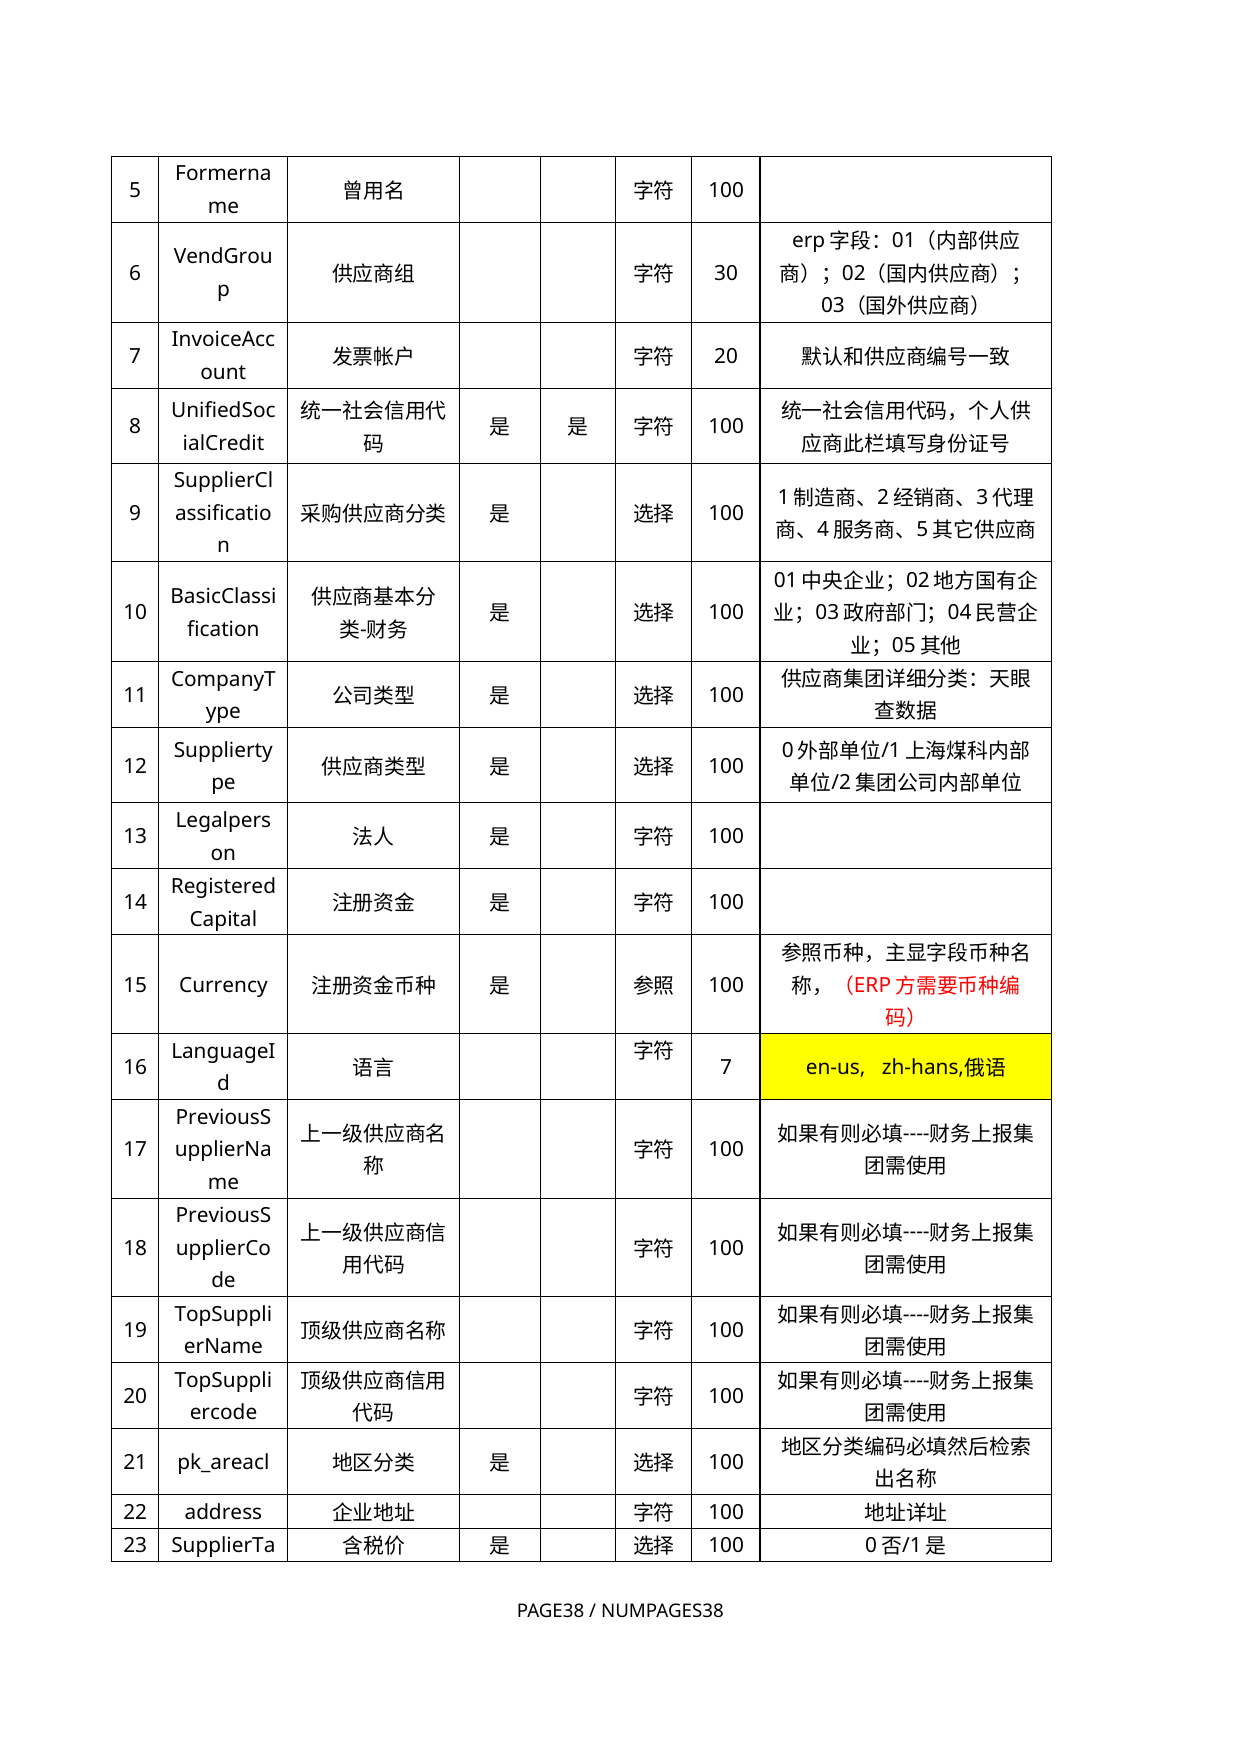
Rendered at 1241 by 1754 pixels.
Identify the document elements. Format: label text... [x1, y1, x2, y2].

table_cell 字符 [616, 323, 691, 388]
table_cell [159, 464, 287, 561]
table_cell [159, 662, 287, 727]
table_cell 30 [692, 223, 759, 322]
table_cell 曾用名 [288, 157, 459, 222]
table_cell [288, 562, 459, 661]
table_cell [460, 157, 540, 222]
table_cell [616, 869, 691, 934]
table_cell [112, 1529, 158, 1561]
table_cell 供应商组 [288, 223, 459, 322]
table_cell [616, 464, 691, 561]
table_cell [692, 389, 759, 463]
table_cell [460, 223, 540, 322]
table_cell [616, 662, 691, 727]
table_cell 统一社会信用代码 [288, 389, 459, 463]
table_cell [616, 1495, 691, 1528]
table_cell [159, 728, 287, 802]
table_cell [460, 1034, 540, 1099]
table_cell 5 [112, 157, 158, 222]
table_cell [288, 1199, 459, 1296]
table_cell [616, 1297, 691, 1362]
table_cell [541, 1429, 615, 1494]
table_cell erp字段：01（内部供应商）；02（国内供应商）；03（国外供应商） [761, 223, 1051, 322]
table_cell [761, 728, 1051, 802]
table_cell [541, 157, 615, 222]
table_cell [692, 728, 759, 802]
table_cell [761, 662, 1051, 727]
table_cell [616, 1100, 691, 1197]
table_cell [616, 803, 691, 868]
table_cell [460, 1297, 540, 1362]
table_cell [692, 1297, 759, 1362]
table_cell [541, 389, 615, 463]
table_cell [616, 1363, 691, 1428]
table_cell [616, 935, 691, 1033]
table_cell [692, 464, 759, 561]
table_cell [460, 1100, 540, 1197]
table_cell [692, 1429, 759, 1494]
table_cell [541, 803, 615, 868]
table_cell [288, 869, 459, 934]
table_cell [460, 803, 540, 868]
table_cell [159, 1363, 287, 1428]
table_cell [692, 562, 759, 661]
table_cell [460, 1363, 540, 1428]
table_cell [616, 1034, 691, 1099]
table_cell 8 [112, 389, 158, 463]
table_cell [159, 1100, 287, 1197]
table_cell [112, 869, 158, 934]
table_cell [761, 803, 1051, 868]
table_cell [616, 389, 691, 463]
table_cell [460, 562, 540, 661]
table_cell [541, 323, 615, 388]
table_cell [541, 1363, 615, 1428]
table_cell 字符 [616, 223, 691, 322]
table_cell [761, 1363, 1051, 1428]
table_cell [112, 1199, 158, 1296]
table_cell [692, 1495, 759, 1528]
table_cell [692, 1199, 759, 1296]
table_cell 发票帐户 [288, 323, 459, 388]
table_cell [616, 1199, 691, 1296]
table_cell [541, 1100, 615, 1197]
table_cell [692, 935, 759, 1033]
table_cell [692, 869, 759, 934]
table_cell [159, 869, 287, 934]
table_cell 7 [112, 323, 158, 388]
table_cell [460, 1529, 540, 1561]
table_cell 字符 [616, 157, 691, 222]
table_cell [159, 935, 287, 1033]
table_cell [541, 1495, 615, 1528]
table_cell UnifiedSocialCredit [159, 389, 287, 463]
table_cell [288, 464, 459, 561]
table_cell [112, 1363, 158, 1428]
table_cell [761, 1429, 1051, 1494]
table_cell [460, 323, 540, 388]
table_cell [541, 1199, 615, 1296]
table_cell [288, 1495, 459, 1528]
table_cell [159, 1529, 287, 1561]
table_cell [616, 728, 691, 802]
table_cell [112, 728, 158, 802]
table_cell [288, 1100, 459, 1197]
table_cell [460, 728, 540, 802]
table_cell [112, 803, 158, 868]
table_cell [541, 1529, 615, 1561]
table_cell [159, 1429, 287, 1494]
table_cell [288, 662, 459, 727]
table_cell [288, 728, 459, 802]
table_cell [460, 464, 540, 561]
table_cell InvoiceAccount [159, 323, 287, 388]
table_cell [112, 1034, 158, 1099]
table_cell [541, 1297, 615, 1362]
table_cell Formername [159, 157, 287, 222]
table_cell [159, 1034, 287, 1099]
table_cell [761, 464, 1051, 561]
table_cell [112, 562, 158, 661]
table_cell 20 [692, 323, 759, 388]
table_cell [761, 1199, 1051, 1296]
table_cell 默认和供应商编号一致 [761, 323, 1051, 388]
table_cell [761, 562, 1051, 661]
table_cell [541, 223, 615, 322]
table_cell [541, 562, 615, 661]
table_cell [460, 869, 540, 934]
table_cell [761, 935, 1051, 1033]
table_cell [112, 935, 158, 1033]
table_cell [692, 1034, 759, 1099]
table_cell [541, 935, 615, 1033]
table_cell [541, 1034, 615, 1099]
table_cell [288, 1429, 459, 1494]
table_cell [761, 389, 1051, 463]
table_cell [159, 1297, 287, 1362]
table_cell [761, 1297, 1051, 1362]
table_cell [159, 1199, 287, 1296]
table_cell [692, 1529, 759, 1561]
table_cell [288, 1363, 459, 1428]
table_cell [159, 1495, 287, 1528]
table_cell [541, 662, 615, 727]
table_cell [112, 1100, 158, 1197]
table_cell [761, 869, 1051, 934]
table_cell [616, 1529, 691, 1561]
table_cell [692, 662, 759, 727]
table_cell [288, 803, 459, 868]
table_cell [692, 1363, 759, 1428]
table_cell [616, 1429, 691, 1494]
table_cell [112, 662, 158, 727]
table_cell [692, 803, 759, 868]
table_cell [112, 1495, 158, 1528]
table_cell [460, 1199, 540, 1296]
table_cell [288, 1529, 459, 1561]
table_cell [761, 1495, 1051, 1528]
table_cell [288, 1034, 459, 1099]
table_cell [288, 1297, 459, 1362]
table_cell VendGroup [159, 223, 287, 322]
table_cell [761, 157, 1051, 222]
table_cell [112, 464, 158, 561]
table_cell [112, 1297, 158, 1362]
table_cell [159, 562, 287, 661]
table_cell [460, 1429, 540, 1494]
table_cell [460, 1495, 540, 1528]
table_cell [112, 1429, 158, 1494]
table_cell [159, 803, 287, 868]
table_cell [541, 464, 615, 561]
table_cell 是 [460, 389, 540, 463]
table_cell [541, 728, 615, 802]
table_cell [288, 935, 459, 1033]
table_cell 100 [692, 157, 759, 222]
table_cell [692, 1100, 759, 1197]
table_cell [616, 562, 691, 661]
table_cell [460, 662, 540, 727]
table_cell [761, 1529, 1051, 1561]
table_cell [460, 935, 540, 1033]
table_cell 6 [112, 223, 158, 322]
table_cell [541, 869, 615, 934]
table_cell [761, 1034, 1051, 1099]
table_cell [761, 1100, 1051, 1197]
